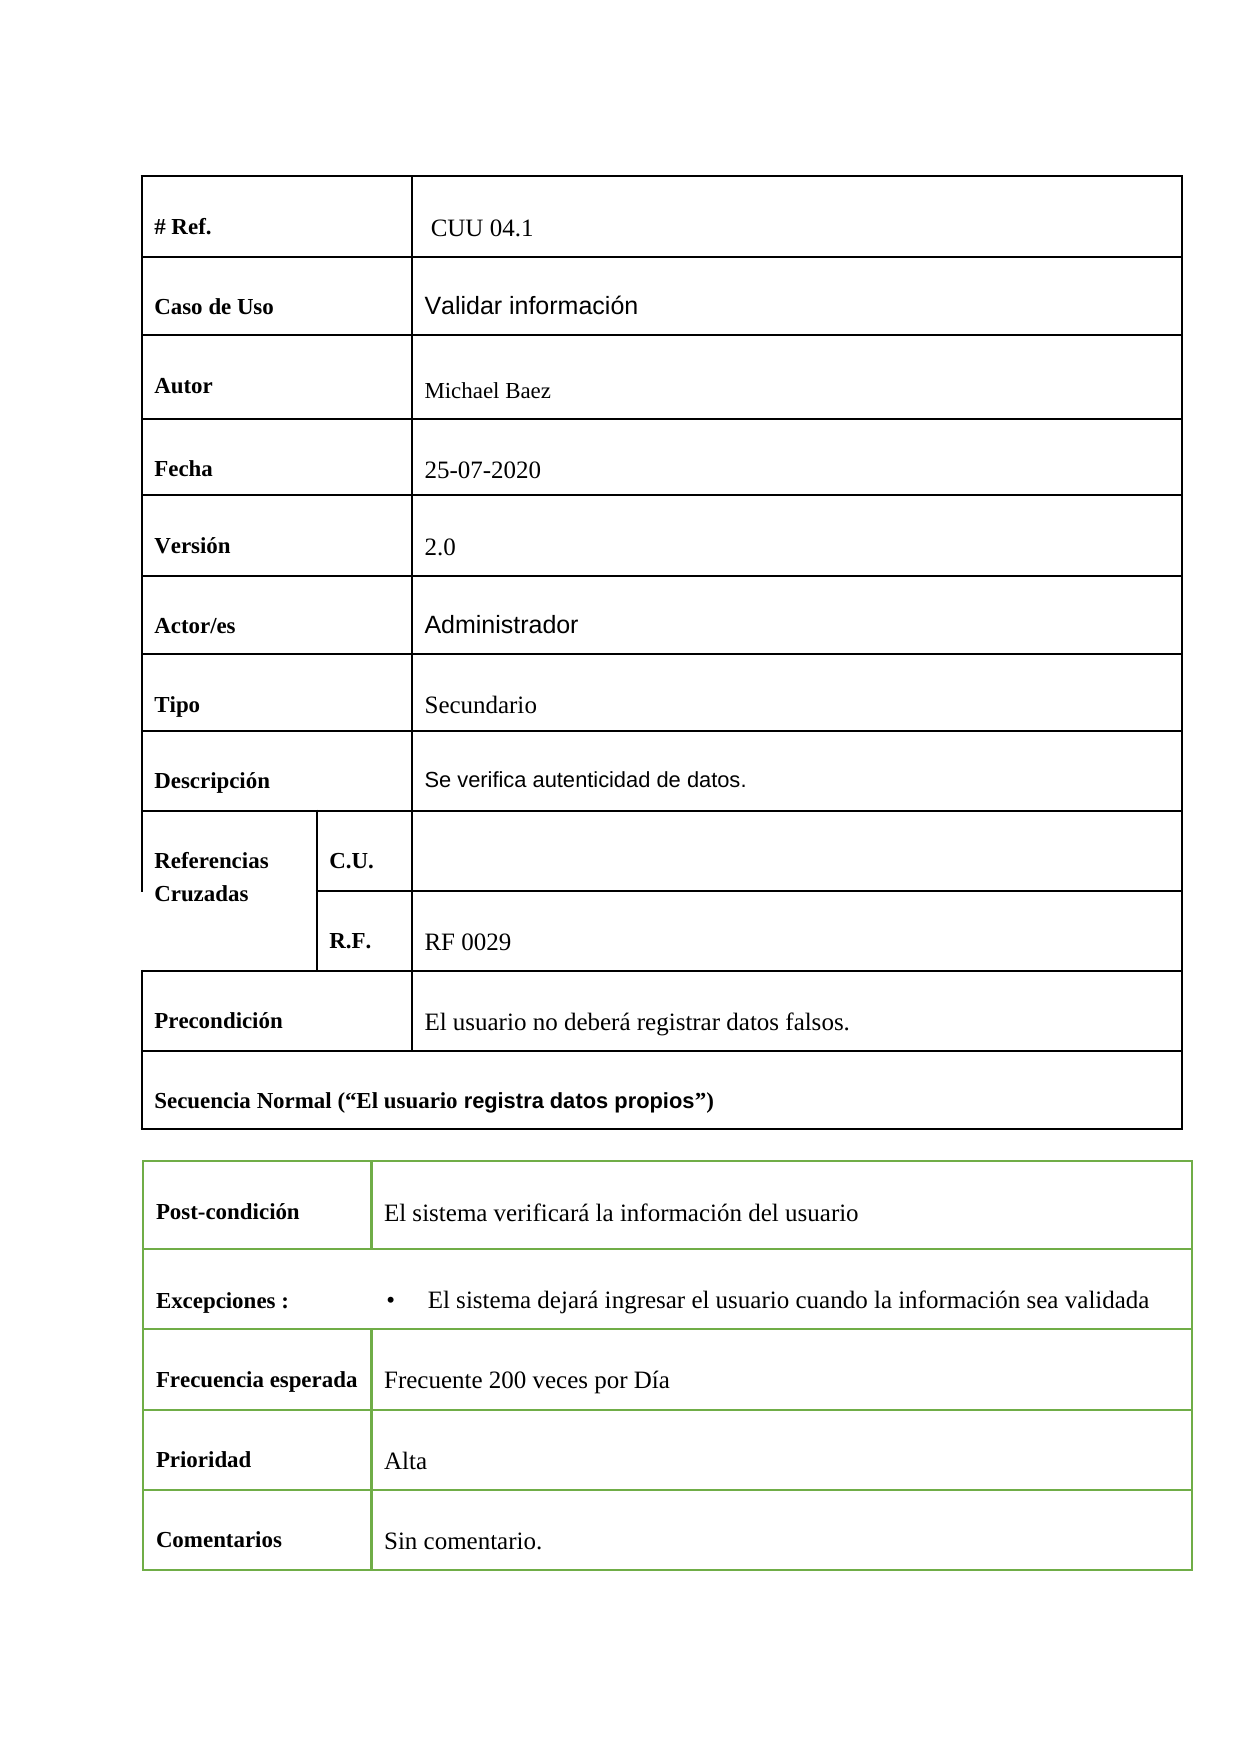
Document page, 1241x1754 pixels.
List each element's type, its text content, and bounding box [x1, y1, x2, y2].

table_cell Validar información [413, 258, 1181, 334]
table_cell [413, 812, 1181, 890]
table_cell Michael Baez [413, 336, 1181, 417]
table_cell Se verifica autenticidad de datos. [413, 732, 1181, 809]
table_cell Secundario [413, 655, 1181, 730]
table_cell Referencias Cruzadas [142, 812, 316, 970]
table_cell Secuencia Normal (“El usuario registra datos propios”) [143, 1052, 1181, 1128]
table_cell Sin comentario. [373, 1491, 1191, 1569]
table_header CUU 04.1 [413, 177, 1181, 256]
table_cell Precondición [143, 972, 411, 1050]
table_cell RF 0029 [413, 892, 1181, 970]
table_cell Versión [143, 496, 411, 575]
table_cell 2.0 [413, 496, 1181, 575]
table_cell Alta [373, 1411, 1191, 1489]
table_cell Descripción [143, 732, 411, 809]
table_cell Comentarios [144, 1491, 370, 1569]
table_cell Tipo [143, 655, 411, 730]
table_cell Actor/es [143, 577, 411, 653]
table_cell Excepciones : • El sistema dejará ingresar el usuario cuando la información sea validada [144, 1250, 1191, 1328]
table_cell Autor [143, 336, 411, 417]
table_cell Caso de Uso [143, 258, 411, 334]
table_cell Fecha [143, 420, 411, 494]
table_cell 25-07-2020 [413, 420, 1181, 494]
table_cell Prioridad [144, 1411, 370, 1489]
table_cell C.U. [318, 812, 411, 890]
table_cell El usuario no deberá registrar datos falsos. [413, 972, 1181, 1050]
table_header El sistema verificará la información del usuario [373, 1162, 1191, 1248]
table_header Post-condición [144, 1162, 370, 1248]
table_cell R.F. [318, 892, 411, 970]
table_header # Ref. [143, 177, 411, 256]
table_cell Frecuente 200 veces por Día [373, 1330, 1191, 1409]
table_cell Administrador [413, 577, 1181, 653]
table_cell Frecuencia esperada [144, 1330, 370, 1409]
